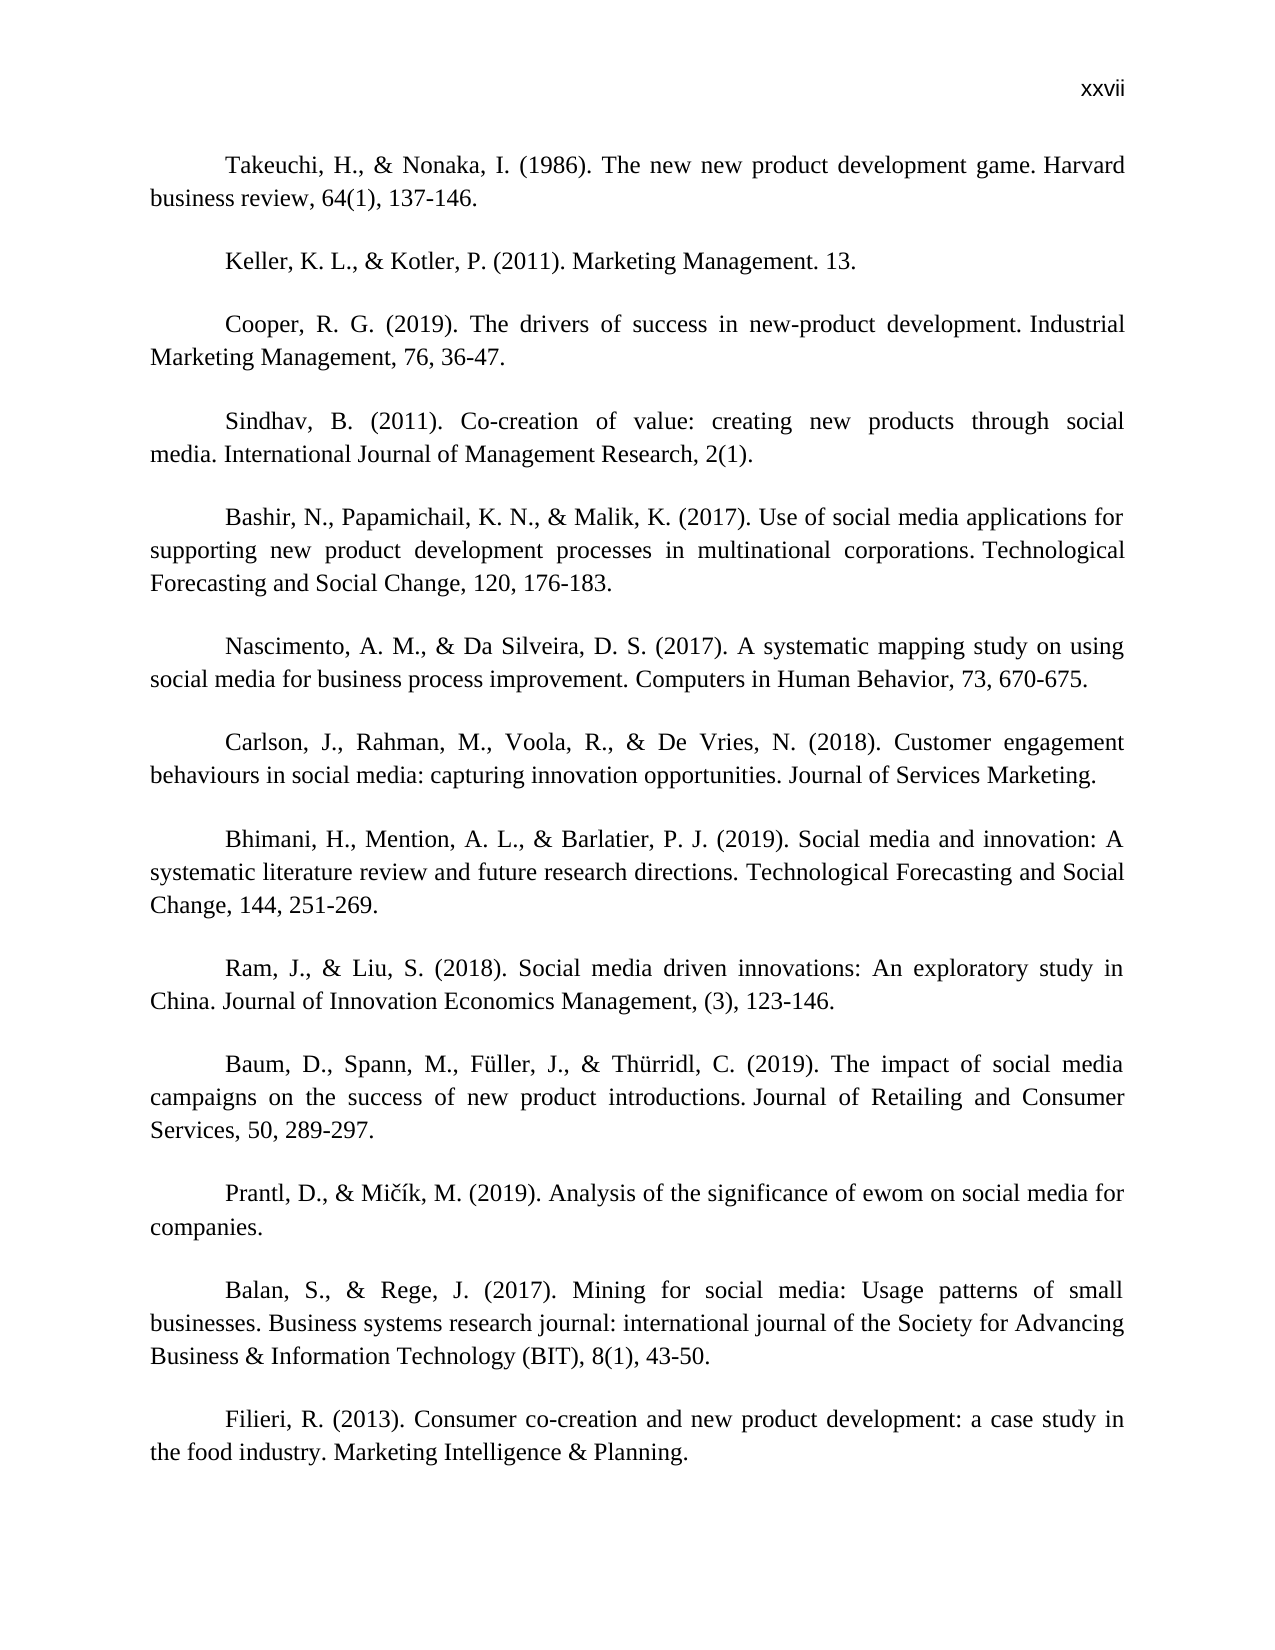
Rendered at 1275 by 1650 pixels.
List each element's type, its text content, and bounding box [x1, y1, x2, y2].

text Carlson, J., Rahman, M., Voola, R., & De Vries, N. (2018). Customer engagement behaviours in social media: capturing innovation opportunities. Journal of Services Marketing. [150, 727, 1125, 789]
text Takeuchi, H., & Nonaka, I. (1986). The new new product development game. Harvard business review, 64(1), 137-146. [150, 150, 1125, 212]
text Balan, S., & Rege, J. (2017). Mining for social media: Usage patterns of small businesses. Business systems research journal: international journal of the Society for Advancing Business & Information Technology (BIT), 8(1), 43-50. [150, 1275, 1125, 1369]
text Ram, J., & Liu, S. (2018). Social media driven innovations: An exploratory study in China. Journal of Innovation Economics Management, (3), 123-146. [150, 953, 1125, 1015]
text Bashir, N., Papamichail, K. N., & Malik, K. (2017). Use of social media applications for supporting new product development processes in multinational corporations. Technological Forecasting and Social Change, 120, 176-183. [150, 502, 1125, 597]
text Nascimento, A. M., & Da Silveira, D. S. (2017). A systematic mapping study on using social media for business process improvement. Computers in Human Behavior, 73, 670-675. [150, 631, 1125, 693]
text Keller, K. L., & Kotler, P. (2011). Marketing Management. 13. [150, 246, 1125, 275]
text Bhimani, H., Mention, A. L., & Barlatier, P. J. (2019). Social media and innovation: A systematic literature review and future research directions. Technological Forecasting and Social Change, 144, 251-269. [150, 824, 1125, 918]
text Sindhav, B. (2011). Co-creation of value: creating new products through social media. International Journal of Management Research, 2(1). [150, 406, 1125, 467]
text Prantl, D., & Mičík, M. (2019). Analysis of the significance of ewom on social media for companies. [150, 1178, 1125, 1240]
text Baum, D., Spann, M., Füller, J., & Thürridl, C. (2019). The impact of social media campaigns on the success of new product introductions. Journal of Retailing and Consumer Services, 50, 289-297. [150, 1049, 1125, 1144]
text Cooper, R. G. (2019). The drivers of success in new-product development. Industrial Marketing Management, 76, 36-47. [150, 309, 1125, 371]
text Filieri, R. (2013). Consumer co‐creation and new product development: a case study in the food industry. Marketing Intelligence & Planning. [150, 1404, 1125, 1466]
